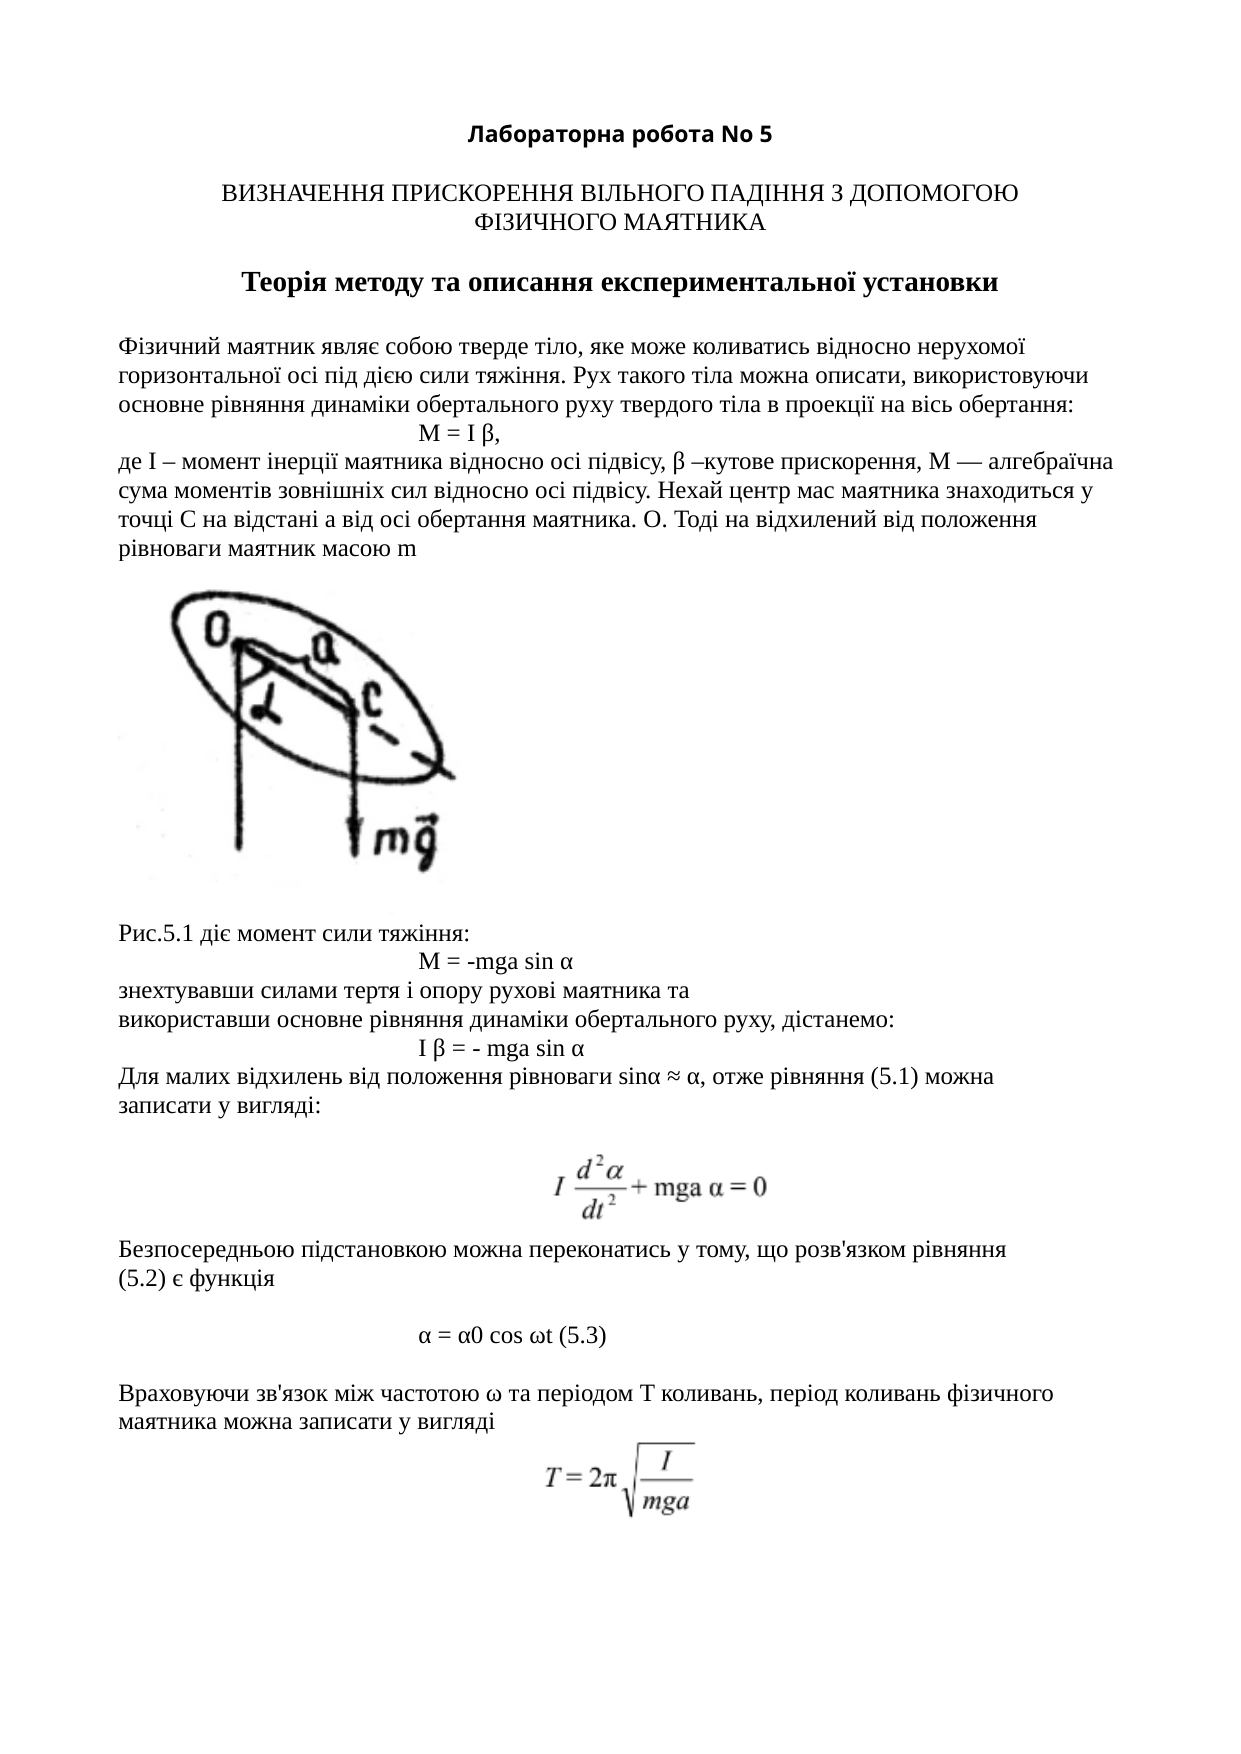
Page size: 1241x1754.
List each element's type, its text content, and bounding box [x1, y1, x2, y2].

picture [529, 1435, 711, 1528]
text ФІЗИЧНОГО МАЯТНИКА [118, 207, 1122, 236]
text знехтувавши силами тертя і опору рухові маятника та [118, 975, 1122, 1004]
text ВИЗНАЧЕННЯ ПРИСКОРЕННЯ ВІЛЬНОГО ПАДІННЯ З ДОПОМОГОЮ [118, 178, 1122, 207]
text Рис.5.1 діє момент сили тяжіння: [118, 918, 1122, 946]
text записати у вигляді: [118, 1090, 1122, 1119]
text використавши основне рівняння динаміки обертального руху, дістанемо: [118, 1004, 1122, 1033]
text M = I β, [118, 418, 1122, 446]
text Лабораторна робота No 5 [118, 118, 1122, 149]
text (5.2) є функція [118, 1263, 1122, 1291]
text Фізичний маятник являє собою тверде тіло, яке може коливатись відносно нерухомої горизонтальної осі під дією сили тяжіння. Рух такого тіла можна описати, використовуючи основне рівняння динаміки обертального руху твердого тіла в проекції на вісь обертання: [118, 331, 1122, 418]
text Для малих відхилень від положення рівноваги sinα ≈ α, отже рівняння (5.1) можна [118, 1061, 1122, 1090]
text M = -mga sin α [118, 946, 1122, 975]
picture [118, 561, 475, 918]
picture [528, 1147, 784, 1232]
text де I – момент інерції маятника відносно осі підвісу, β –кутове прискорення, M — алгебраїчна сума моментів зовнішніх сил відносно осі підвісу. Нехай центр мас маятника знаходиться у точці С на відстані а від осі обертання маятника. О. Тоді на відхилений від положення рівноваги маятник масою m [118, 446, 1122, 561]
text Враховуючи зв'язок між частотою ω та періодом Т коливань, період коливань фізичного маятника можна записати у вигляді [118, 1378, 1122, 1435]
text I β = - mga sin α [118, 1033, 1122, 1061]
text Теорія методу та описання експериментальної установки [118, 264, 1122, 298]
text α = α0 cos ωt (5.3) [118, 1320, 1122, 1349]
text Безпосередньою підстановкою можна переконатись у тому, що розв'язком рівняння [118, 1234, 1122, 1263]
